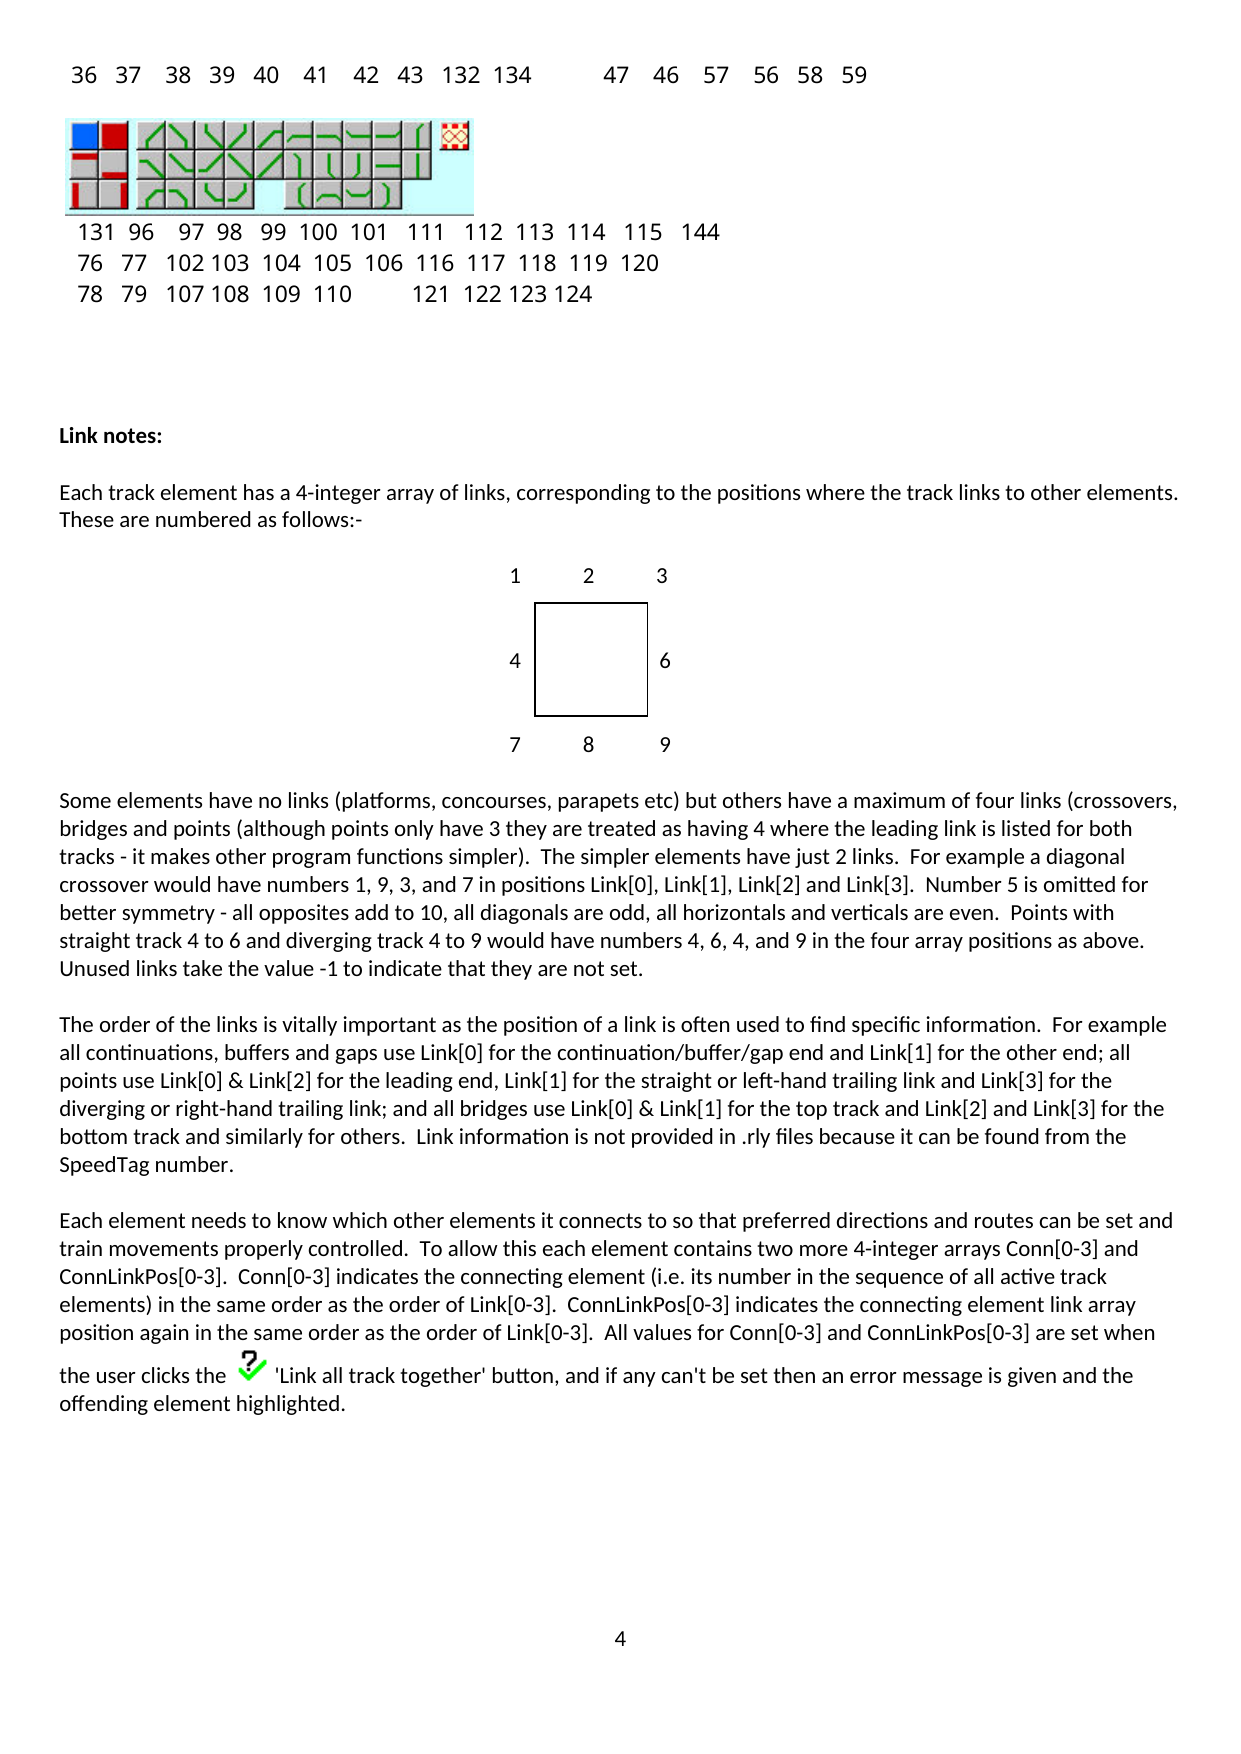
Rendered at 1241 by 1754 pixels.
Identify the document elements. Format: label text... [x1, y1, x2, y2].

text 36 37 38 39 40 41 42 43 132 134 47 46 57 56 58 59 [59, 59, 1181, 90]
text 4 6 [59, 646, 1181, 674]
text Link notes: [59, 422, 1181, 449]
text 7 8 9 [59, 730, 1181, 758]
picture [65, 118, 474, 216]
text 78 79 107 108 109 110 121 122 123 124 [59, 278, 1181, 309]
text Each track element has a 4-integer array of links, corresponding to the positions where the track links to other elements. These are numbered as follows:- [59, 478, 1181, 534]
text Some elements have no links (platforms, concourses, parapets etc) but others have a maximum of four links (crossovers, bridges and points (although points only have 3 they are treated as having 4 where the leading link is listed for both tracks - it makes other program functions simpler). The simpler elements have just 2 links. For example a diagonal crossover would have numbers 1, 9, 3, and 7 in positions Link[0], Link[1], Link[2] and Link[3]. Number 5 is omitted for better symmetry - all opposites add to 10, all diagonals are odd, all horizontals and verticals are even. Points with straight track 4 to 6 and diverging track 4 to 9 would have numbers 4, 6, 4, and 9 in the four array positions as above. Unused links take the value -1 to indicate that they are not set. [59, 786, 1181, 982]
text Each element needs to know which other elements it connects to so that preferred directions and routes can be set and train movements properly controlled. To allow this each element contains two more 4-integer arrays Conn[0-3] and ConnLinkPos[0-3]. Conn[0-3] indicates the connecting element (i.e. its number in the sequence of all active track elements) in the same order as the order of Link[0-3]. ConnLinkPos[0-3] indicates the connecting element link array position again in the same order as the order of Link[0-3]. All values for Conn[0-3] and ConnLinkPos[0-3] are set when the user clicks the 'Link all track together' button, and if any can't be set then an error message is given and the offending element highlighted. [59, 1206, 1181, 1417]
text 76 77 102 103 104 105 106 116 117 118 119 120 [59, 247, 1181, 278]
picture [231, 1346, 270, 1384]
text 1 2 3 [59, 562, 1181, 590]
text The order of the links is vitally important as the position of a link is often used to find specific information. For example all continuations, buffers and gaps use Link[0] for the continuation/buffer/gap end and Link[1] for the other end; all points use Link[0] & Link[2] for the leading end, Link[1] for the straight or left-hand trailing link and Link[3] for the diverging or right-hand trailing link; and all bridges use Link[0] & Link[1] for the top track and Link[2] and Link[3] for the bottom track and similarly for others. Link information is not provided in .rly files because it can be found from the SpeedTag number. [59, 1010, 1181, 1178]
text 131 96 97 98 99 100 101 111 112 113 114 115 144 [59, 216, 1181, 247]
